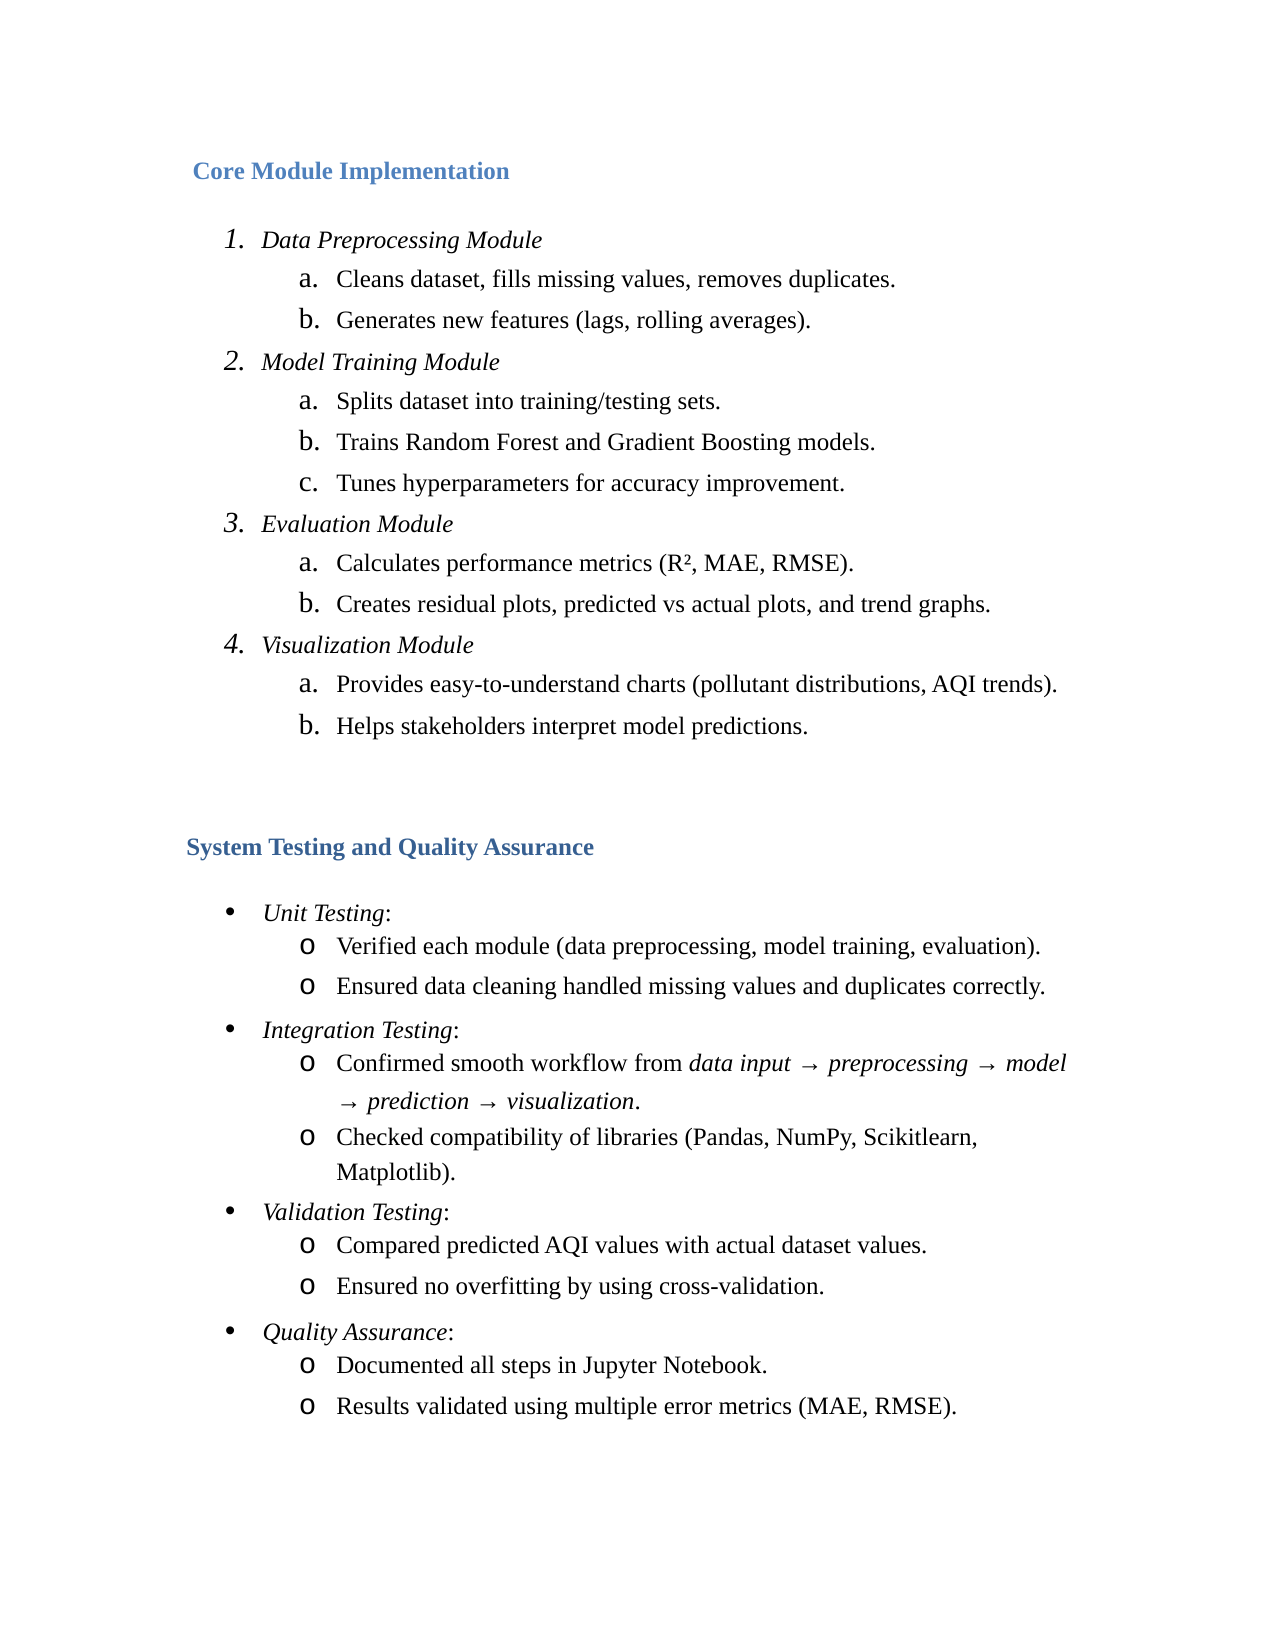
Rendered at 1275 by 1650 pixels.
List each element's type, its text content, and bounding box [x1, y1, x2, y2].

list Evaluation Module [223, 505, 1006, 539]
list Provides easy-to-understand charts (pollutant distributions, AQI trends). [298, 666, 1083, 699]
text Core Module Implementation [186, 156, 1085, 184]
list Creates residual plots, predicted vs actual plots, and trend graphs. [298, 585, 1083, 619]
list Unit Testing: [225, 894, 1083, 927]
list Validation Testing: [225, 1193, 1083, 1227]
list Helps stakeholders interpret model predictions. [298, 707, 1083, 740]
list Integration Testing: [225, 1011, 1083, 1044]
list Quality Assurance: [225, 1313, 1083, 1347]
list Model Training Module [223, 343, 1006, 376]
list Verified each module (data preprocessing, model training, evaluation). [298, 930, 1083, 963]
list Documented all steps in Jupyter Notebook. [298, 1349, 1083, 1382]
list Splits dataset into training/testing sets. [298, 382, 1083, 415]
list Ensured no overfitting by using cross-validation. [298, 1270, 1083, 1303]
list Cleans dataset, fills missing values, removes duplicates. [298, 260, 1083, 294]
list Visualization Module [223, 627, 1006, 660]
list Trains Random Forest and Gradient Boosting models. [298, 423, 1083, 456]
list Checked compatibility of libraries (Pandas, NumPy, Scikitlearn, Matplotlib). [298, 1121, 1083, 1186]
list Results validated using multiple error metrics (MAE, RMSE). [298, 1390, 1083, 1423]
subtitle System Testing and Quality Assurance [186, 832, 1085, 861]
list Compared predicted AQI values with actual dataset values. [298, 1229, 1083, 1262]
list Tunes hyperparameters for accuracy improvement. [298, 464, 1083, 498]
list Confirmed smooth workflow from data input → preprocessing → model → prediction → visualization. [298, 1047, 1083, 1115]
list Calculates performance metrics (R², MAE, RMSE). [298, 544, 1083, 578]
list Data Preprocessing Module [223, 221, 1006, 255]
list Ensured data cleaning handled missing values and duplicates correctly. [298, 970, 1083, 1003]
list Generates new features (lags, rolling averages). [298, 302, 1083, 335]
